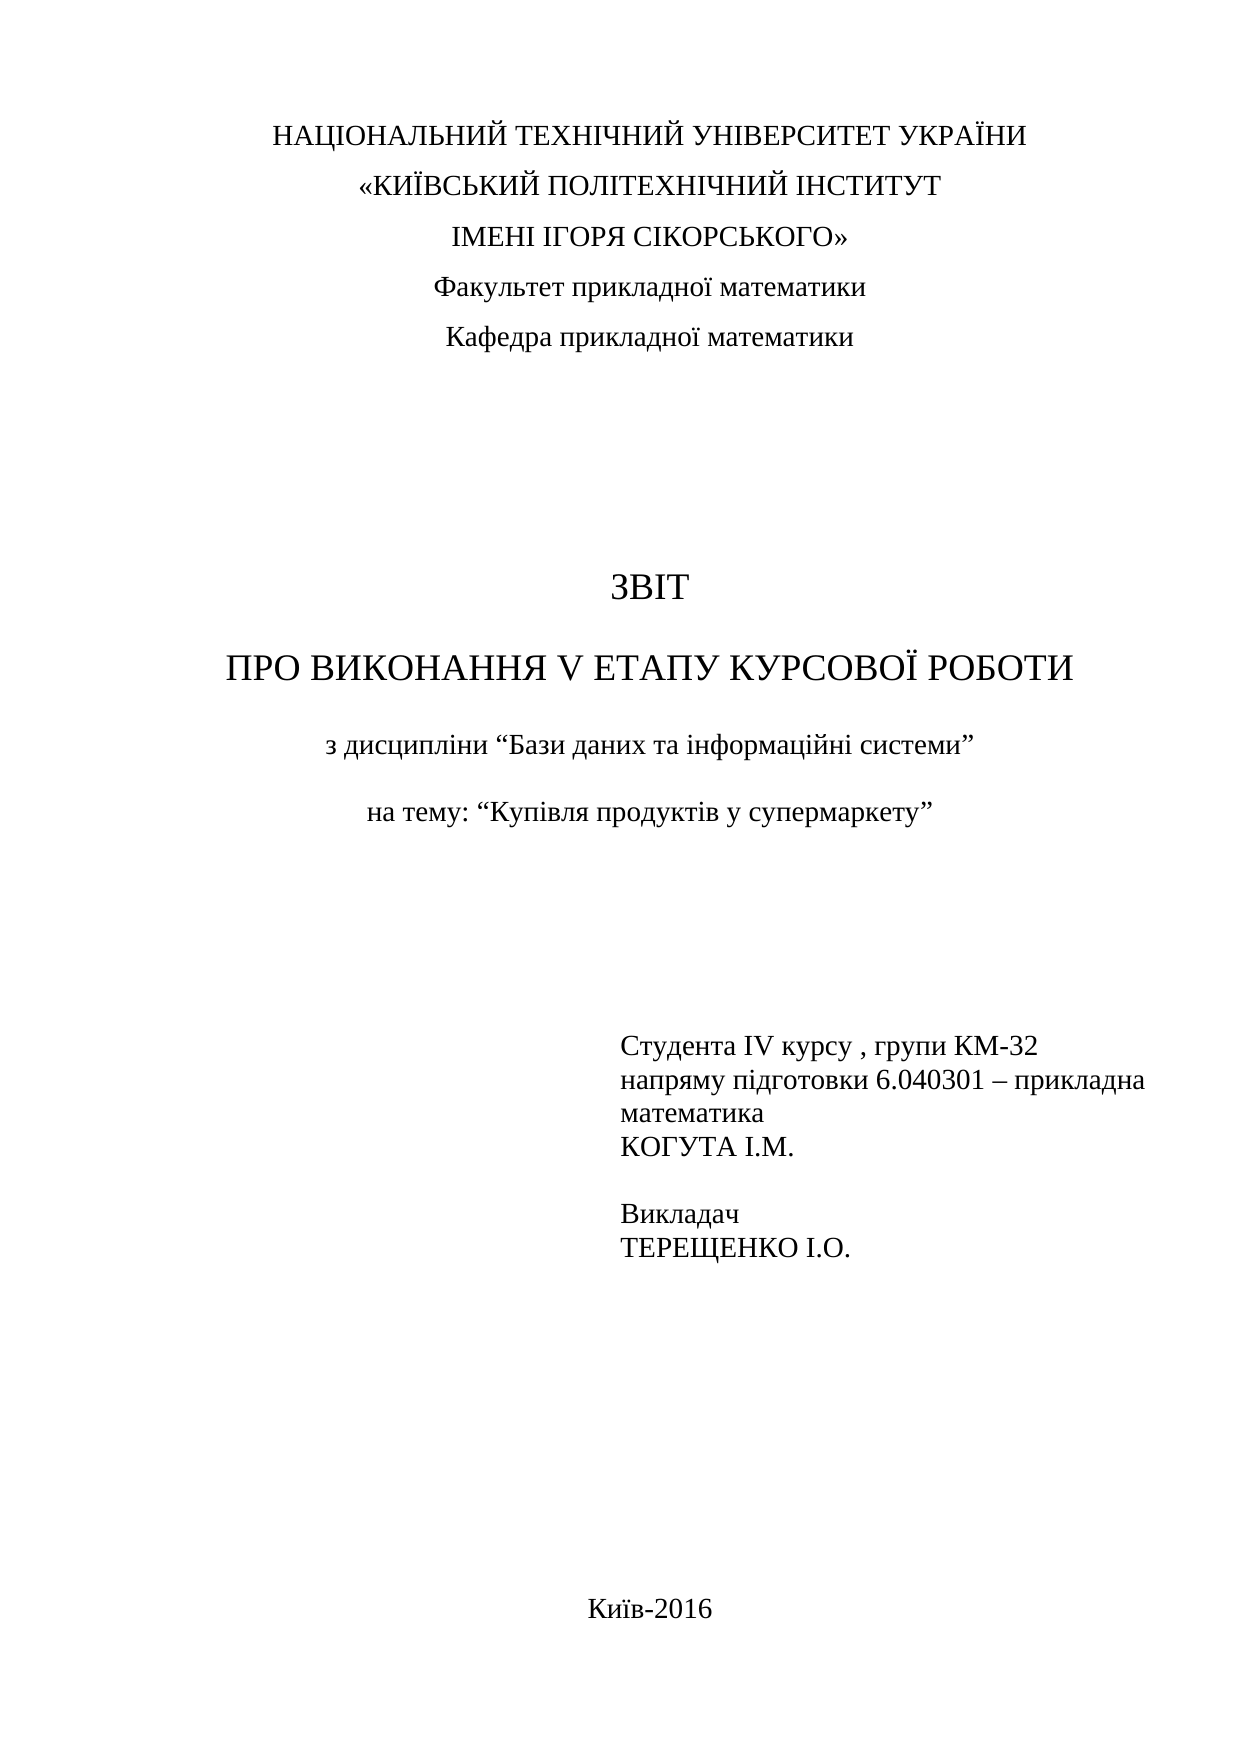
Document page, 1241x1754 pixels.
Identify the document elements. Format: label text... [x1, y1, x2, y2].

text Кафедра прикладної математики [118, 319, 1181, 353]
text з дисципліни “Бази даних та інформаційні системи” [118, 727, 1181, 760]
text Студента ІV курсу , групи КМ-32 [620, 1028, 1181, 1062]
text ПРО ВИКОНАННЯ V ЕТАПУ КУРСОВОЇ РОБОТИ [118, 646, 1181, 689]
text Викладач [620, 1196, 1181, 1230]
text на тему: “Купівля продуктів у супермаркету” [118, 794, 1181, 827]
text ТЕРЕЩЕНКО І.О. [620, 1230, 1181, 1263]
text напряму підготовки 6.040301 – прикладна математика [620, 1062, 1181, 1129]
text КОГУТА І.М. [620, 1129, 1181, 1163]
text ІМЕНІ ІГОРЯ СІКОРСЬКОГО» [118, 219, 1181, 252]
text ЗВІТ [118, 564, 1181, 607]
text Київ-2016 [118, 1591, 1181, 1625]
text Факультет прикладної математики [118, 269, 1181, 303]
text НАЦІОНАЛЬНИЙ ТЕХНІЧНИЙ УНІВЕРСИТЕТ УКРАЇНИ [118, 118, 1181, 152]
text «КИЇВСЬКИЙ ПОЛІТЕХНІЧНИЙ ІНСТИТУТ [118, 168, 1181, 202]
